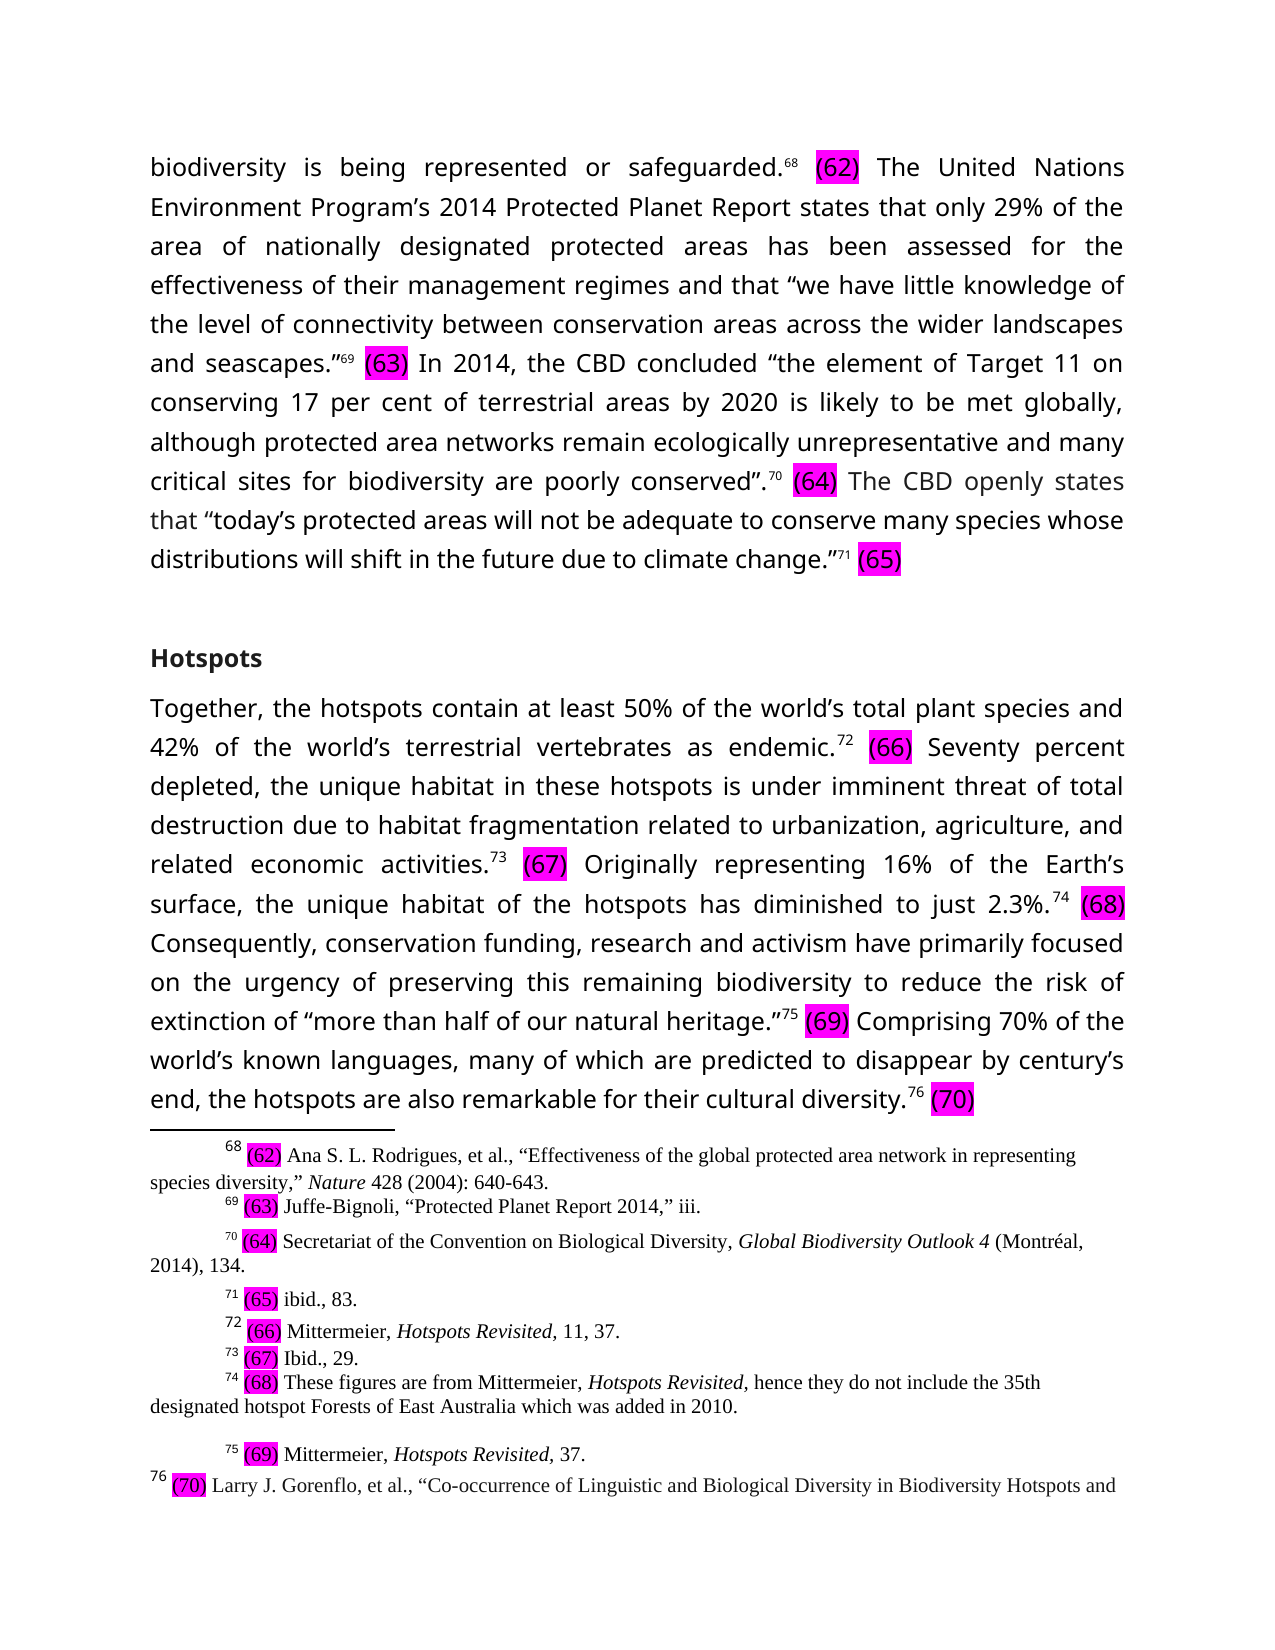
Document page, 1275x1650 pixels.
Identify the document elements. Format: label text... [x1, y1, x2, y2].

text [150, 150, 1125, 576]
text Hotspots [150, 641, 1125, 675]
text Together, the hotspots contain at least 50% of the world’s total plant species and 42% of the world’s terrestrial vertebrates as endemic. (66) Seventy percent depleted, the unique habitat in these hotspots is under imminent threat of total destruction due to habitat fragmentation related to urbanization, agriculture, and related economic activities. (67) Originally representing 16% of the Earth’s surface, the unique habitat of the hotspots has diminished to just 2.3%. (68) Consequently, conservation funding, research and activism have primarily focused on the urgency of preserving this remaining biodiversity to reduce the risk of extinction of “more than half of our natural heritage.” (69) Comprising 70% of the world’s known languages, many of which are predicted to disappear by century’s end, the hotspots are also remarkable for their cultural diversity. (70) [150, 690, 1125, 1116]
